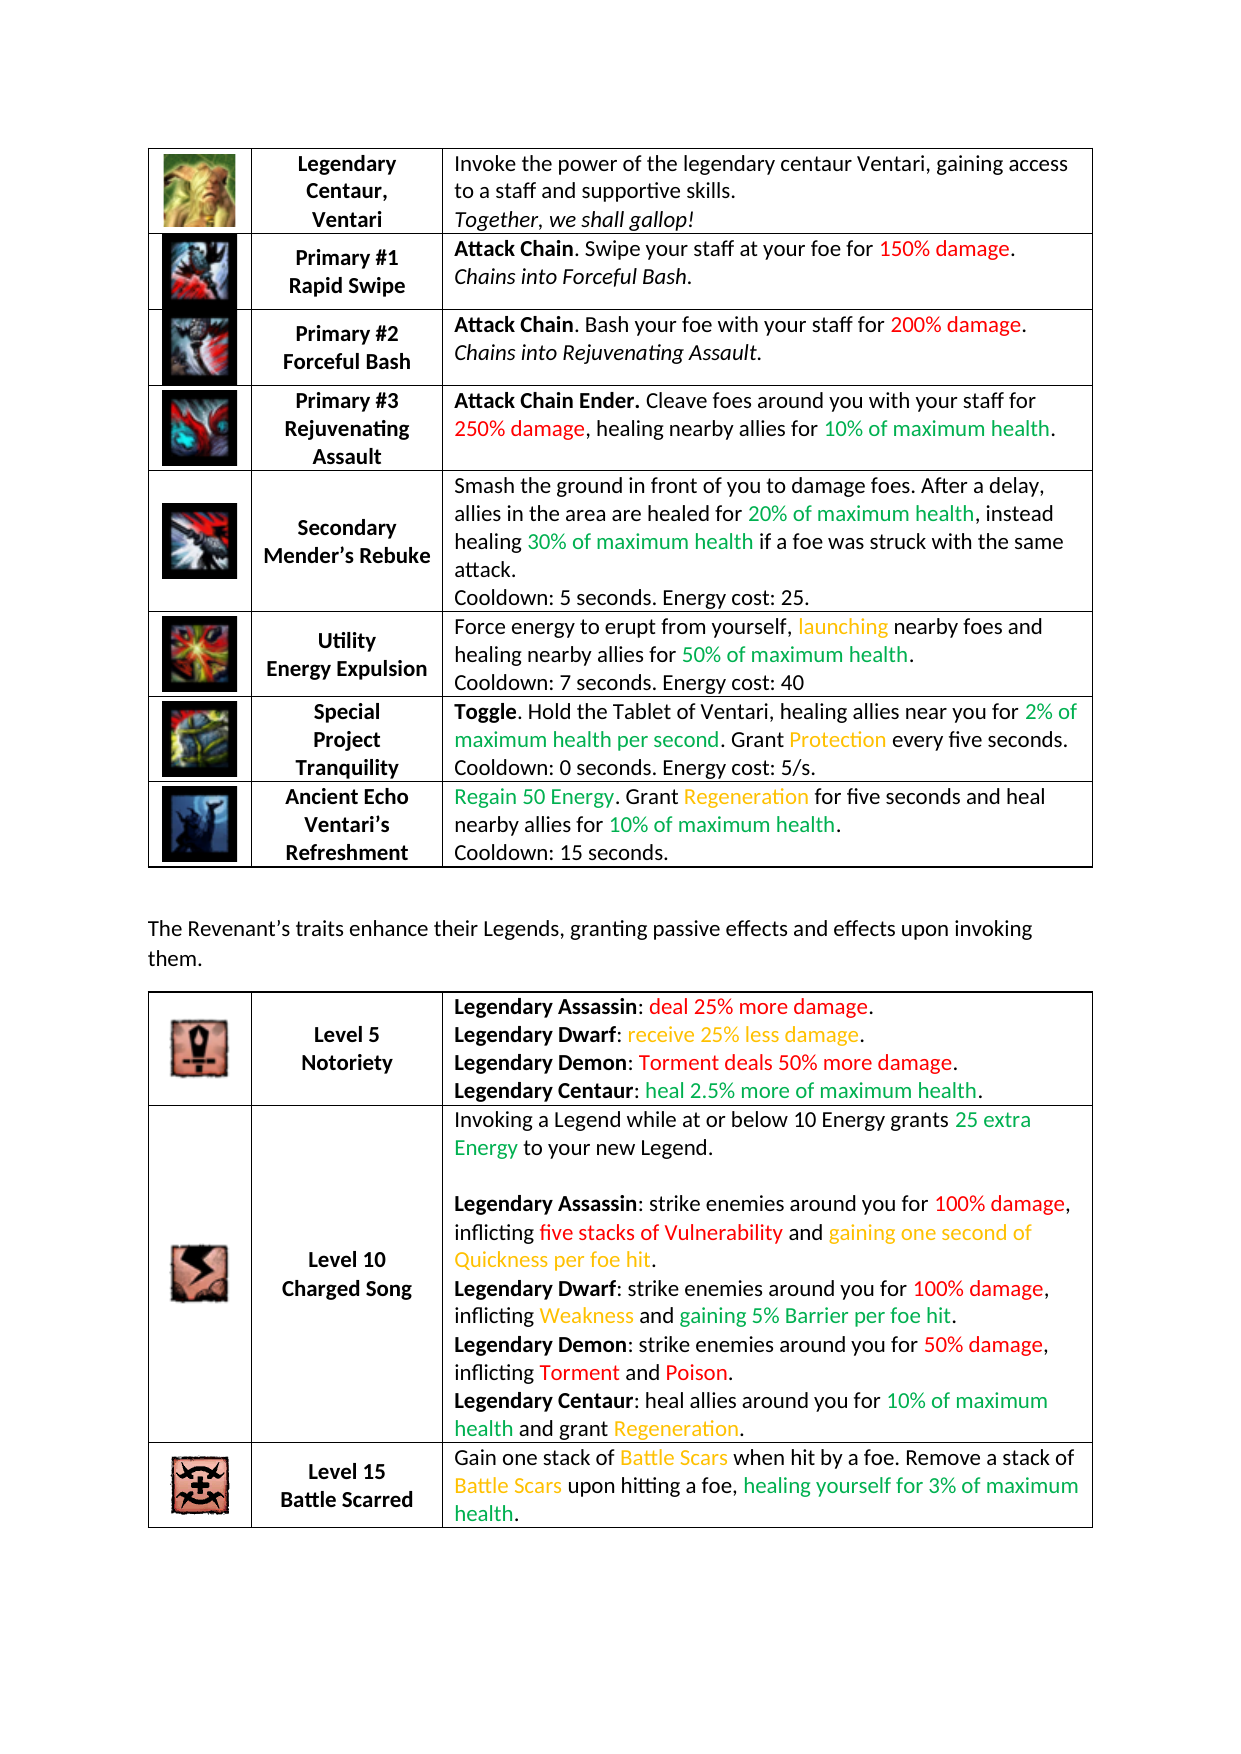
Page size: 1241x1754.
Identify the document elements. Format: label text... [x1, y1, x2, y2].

table_cell Force energy to erupt from yourself, launching nearby foes and healing nearby allies for 50% of maximum health. Cooldown: 7 seconds. Energy cost: 40 [443, 612, 1092, 696]
table_cell Special Project Tranquility [252, 697, 442, 781]
picture [168, 1453, 231, 1516]
table_cell [149, 310, 162, 385]
table_cell Attack Chain. Bash your foe with your staff for 200% damage. Chains into Rejuvenating Assault. [443, 310, 1092, 385]
table_cell [149, 782, 251, 866]
table_header Invoke the power of the legendary centaur Ventari, gaining access to a staff and supportive skills. Together, we shall gallop! [443, 149, 1092, 233]
table_cell Primary #1 Rapid Swipe [252, 234, 442, 309]
table_cell [149, 471, 251, 611]
picture [162, 233, 238, 385]
table_header Legendary Centaur, Ventari [252, 149, 442, 233]
table_cell Level 10 Charged Song [252, 1106, 442, 1442]
table_cell Attack Chain Ender. Cleave foes around you with your staff for 250% damage, healing nearby allies for 10% of maximum health. [443, 386, 1092, 470]
table_cell [149, 386, 251, 470]
table_cell [238, 234, 251, 309]
table_cell Primary #3 Rejuvenating Assault [252, 386, 442, 470]
table_header Legendary Assassin: deal 25% more damage. Legendary Dwarf: receive 25% less damage. Legendary Demon: Torment deals 50% more damage. Legendary Centaur: heal 2.5% more of maximum health. [443, 993, 1092, 1104]
picture [162, 701, 238, 777]
table_cell Level 15 Battle Scarred [252, 1443, 442, 1527]
table_cell Utility Energy Expulsion [252, 612, 442, 696]
table_cell Smash the ground in front of you to damage foes. After a delay, allies in the area are healed for 20% of maximum health, instead healing 30% of maximum health if a foe was struck with the same attack. Cooldown: 5 seconds. Energy cost: 25. [443, 471, 1092, 611]
picture [163, 154, 236, 227]
picture [162, 503, 238, 579]
table_cell [238, 310, 251, 385]
table_cell [149, 612, 251, 696]
table_cell [149, 234, 162, 309]
text The Revenant’s traits enhance their Legends, granting passive effects and effects upon invoking them. [148, 914, 1093, 972]
table_cell Secondary Mender’s Rebuke [252, 471, 442, 611]
table_cell Ancient Echo Ventari’s Refreshment [252, 782, 442, 866]
table_cell Primary #2 Forceful Bash [252, 310, 442, 385]
table_cell [149, 1106, 251, 1442]
table_header Level 5 Notoriety [252, 993, 442, 1104]
picture [168, 1017, 231, 1080]
table_cell Regain 50 Energy. Grant Regeneration for five seconds and heal nearby allies for 10% of maximum health. Cooldown: 15 seconds. [443, 782, 1092, 866]
table_cell Toggle. Hold the Tablet of Ventari, healing allies near you for 2% of maximum health per second. Grant Protection every five seconds. Cooldown: 0 seconds. Energy cost: 5/s. [443, 697, 1092, 781]
picture [162, 616, 238, 692]
table_header [149, 993, 251, 1104]
table_cell Attack Chain. Swipe your staff at your foe for 150% damage. Chains into Forceful Bash. [443, 234, 1092, 309]
picture [162, 786, 238, 862]
table_cell [149, 697, 251, 781]
table_cell Invoking a Legend while at or below 10 Energy grants 25 extra Energy to your new Legend. Legendary Assassin: strike enemies around you for 100% damage, inflicting five stacks of Vulnerability and gaining one second of Quickness per foe hit. Legendary Dwarf: strike enemies around you for 100% damage, inflicting Weakness and gaining 5% Barrier per foe hit. Legendary Demon: strike enemies around you for 50% damage, inflicting Torment and Poison. Legendary Centaur: heal allies around you for 10% of maximum health and grant Regeneration. [443, 1106, 1092, 1442]
table_header [149, 149, 251, 233]
picture [162, 390, 238, 466]
picture [168, 1242, 231, 1305]
table_cell [149, 1443, 251, 1527]
table_cell Gain one stack of Battle Scars when hit by a foe. Remove a stack of Battle Scars upon hitting a foe, healing yourself for 3% of maximum health. [443, 1443, 1092, 1527]
